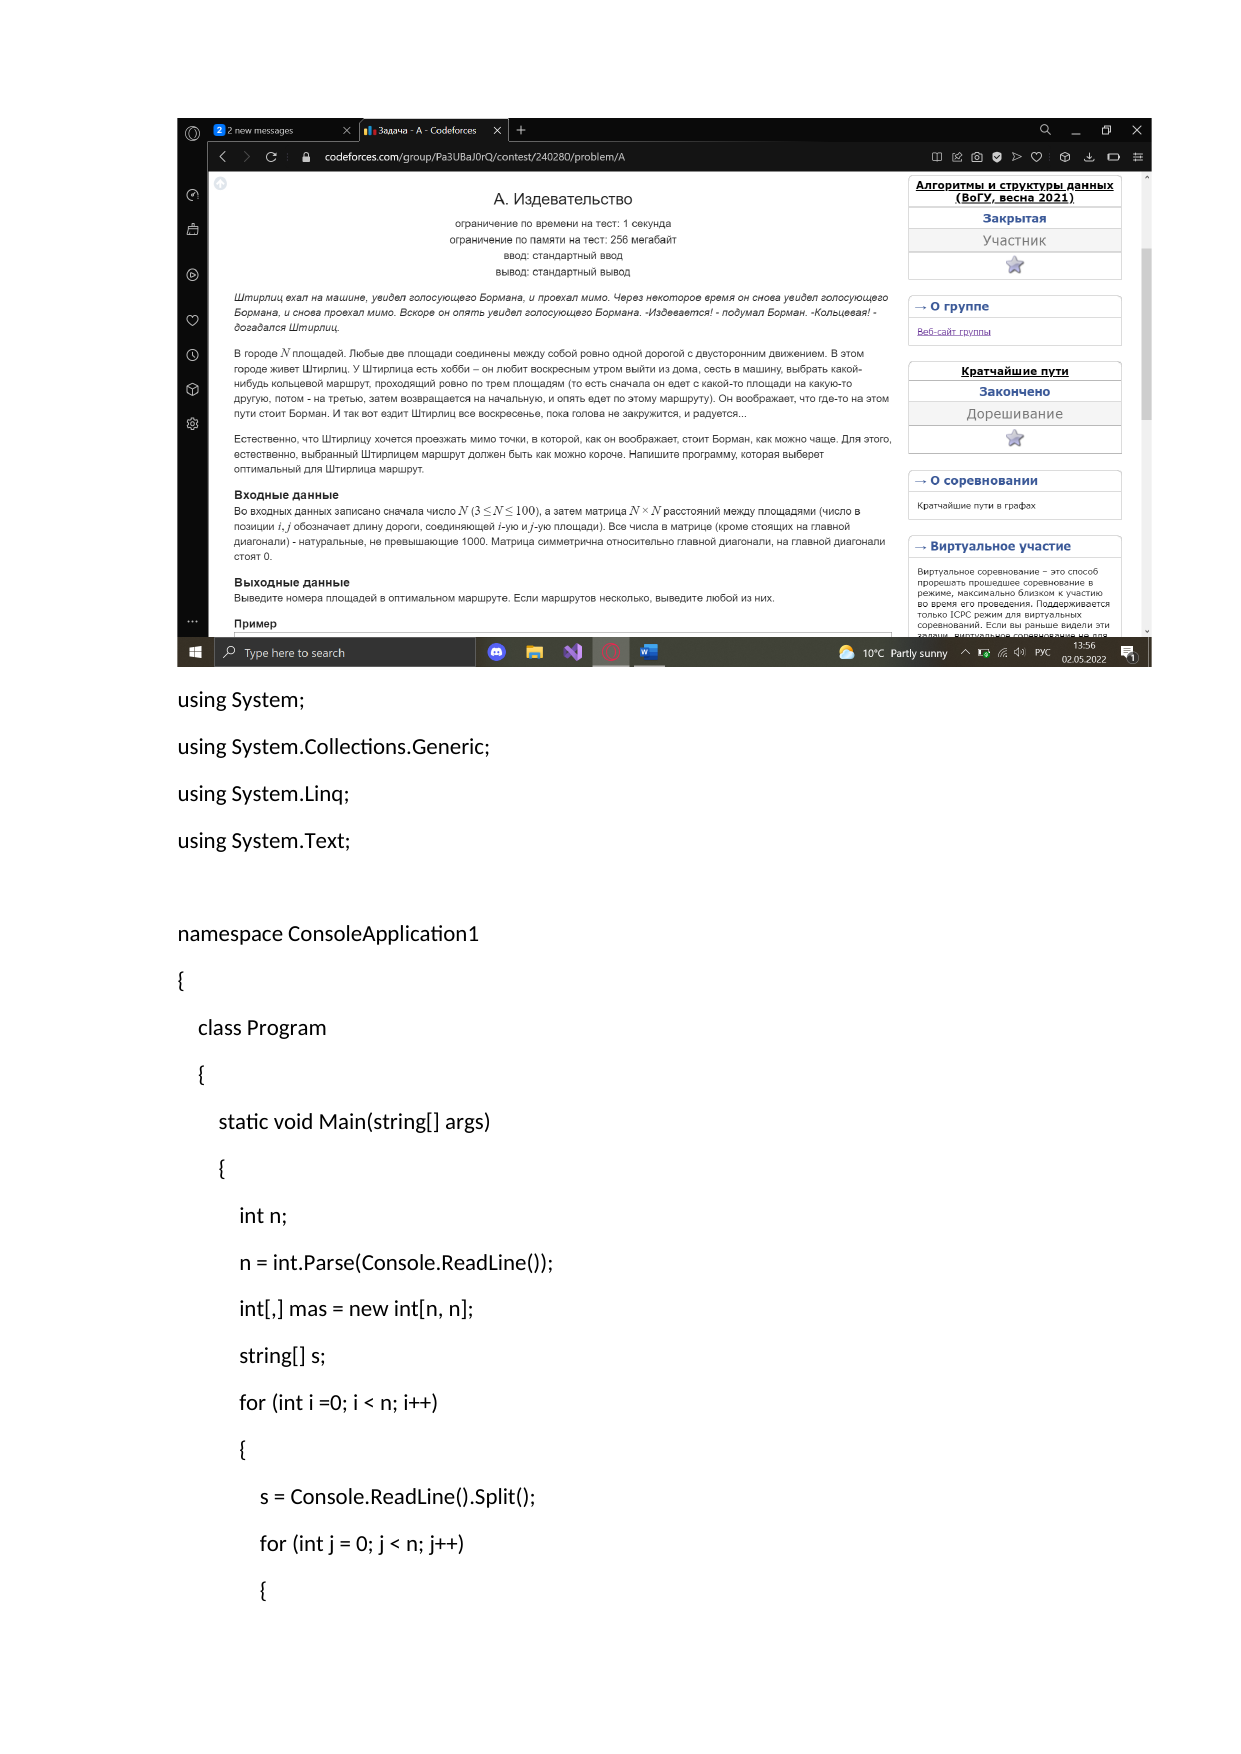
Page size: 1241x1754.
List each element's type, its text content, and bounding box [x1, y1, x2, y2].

text using System.Collections.Generic; [177, 732, 1152, 760]
text for (int j = 0; j < n; j++) [177, 1529, 1152, 1557]
text class Program [177, 1013, 1152, 1041]
text { [177, 1576, 1152, 1604]
text { [177, 966, 1152, 994]
text { [177, 1435, 1152, 1463]
text using System; [177, 685, 1152, 713]
text { [177, 1060, 1152, 1088]
text { [177, 1154, 1152, 1182]
text for (int i =0; i < n; i++) [177, 1388, 1152, 1416]
text int n; [177, 1201, 1152, 1229]
text n = int.Parse(Console.ReadLine()); [177, 1248, 1152, 1276]
text using System.Text; [177, 826, 1152, 854]
text static void Main(string[] args) [177, 1107, 1152, 1135]
text using System.Linq; [177, 779, 1152, 807]
text namespace ConsoleApplication1 [177, 919, 1152, 947]
text s = Console.ReadLine().Split(); [177, 1482, 1152, 1510]
picture [177, 118, 1152, 667]
text int[,] mas = new int[n, n]; [177, 1294, 1152, 1322]
text string[] s; [177, 1341, 1152, 1369]
